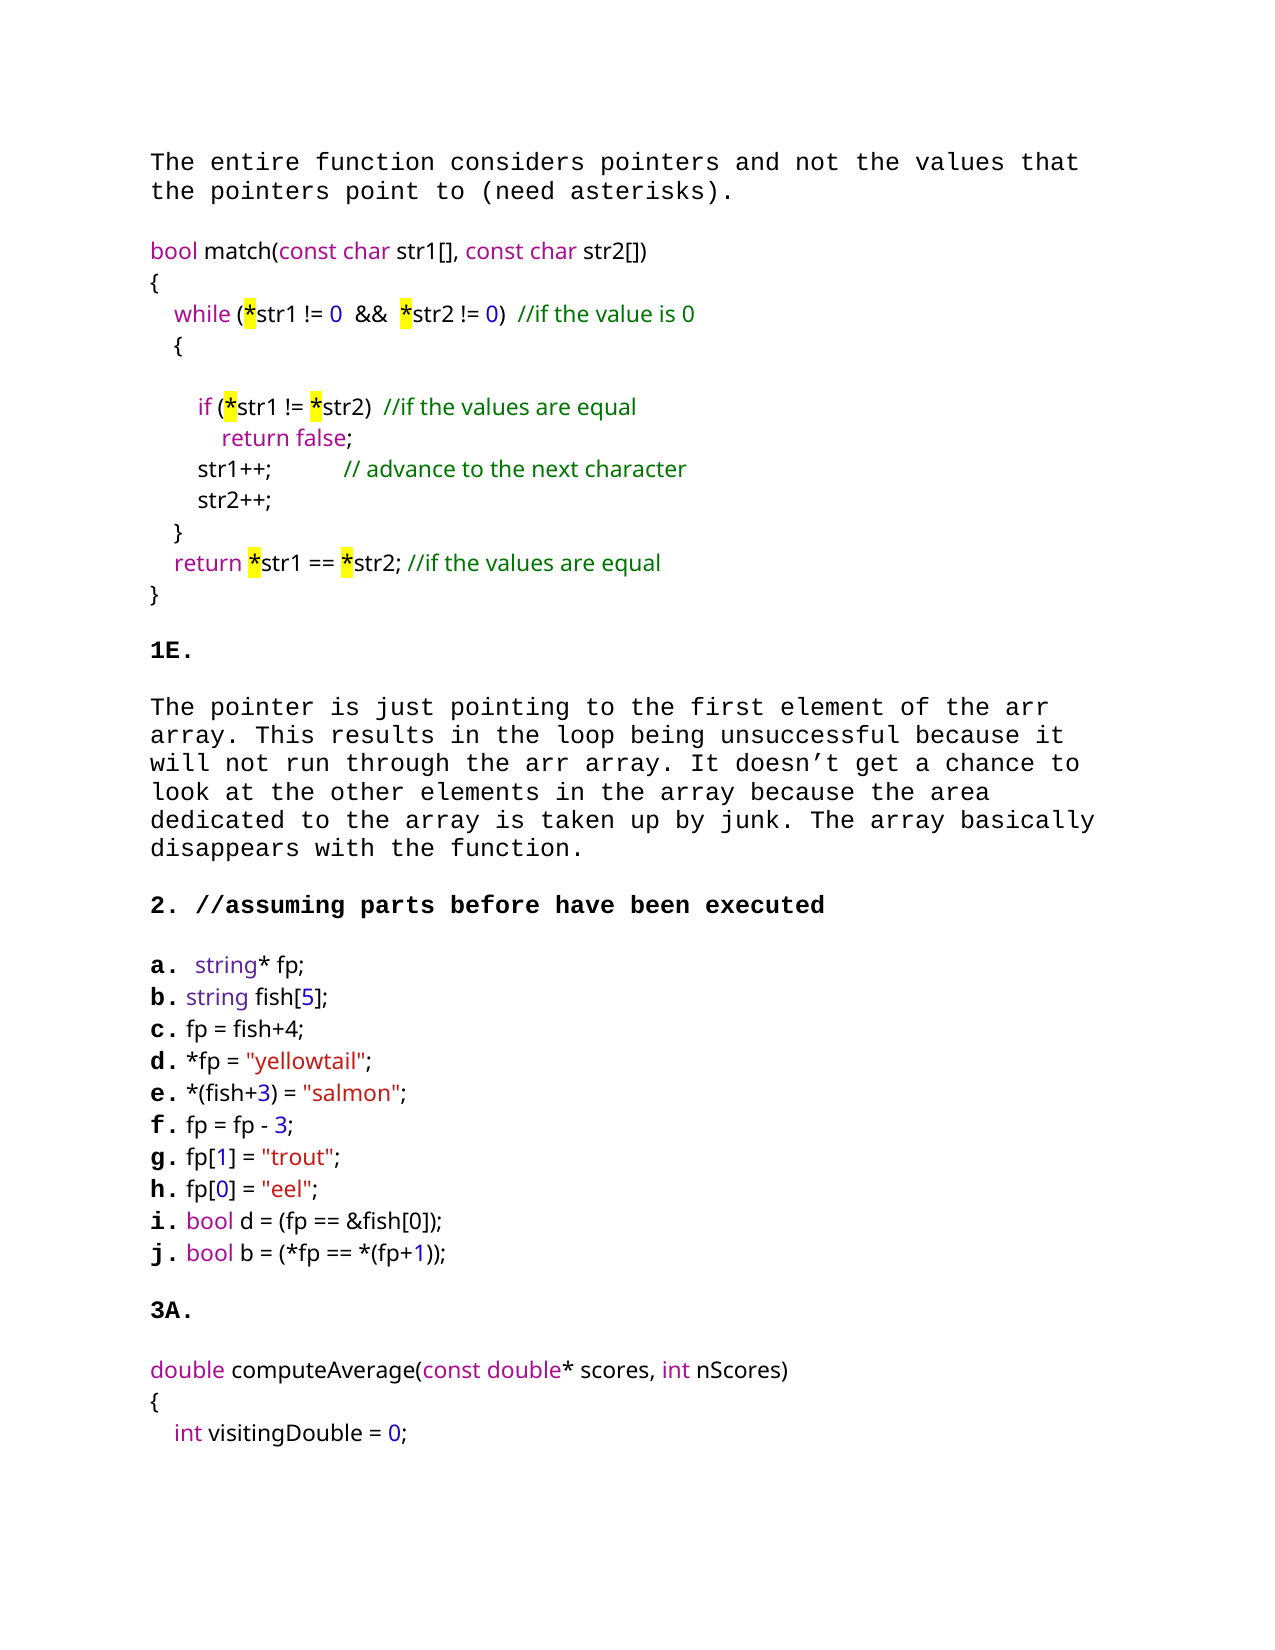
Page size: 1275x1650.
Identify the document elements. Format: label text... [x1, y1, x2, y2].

text 2. //assuming parts before have been executed [150, 893, 1125, 921]
text d. *fp = "yellowtail"; [150, 1045, 1125, 1077]
text c. fp = fish+4; [150, 1013, 1125, 1045]
text g. fp[1] = "trout"; [150, 1141, 1125, 1173]
text return *str1 == *str2; //if the values are equal [150, 547, 248, 578]
text The entire function considers pointers and not the values that the pointers point to (need asterisks). [150, 150, 1125, 207]
text str1++; // advance to the next character [150, 453, 1125, 484]
text 1E. [150, 638, 1125, 666]
text bool match(const char str1[], const char str2[]) [150, 235, 1125, 266]
text return *str1 == *str2; //if the values are equal [353, 547, 1125, 578]
text str2++; [150, 484, 1125, 516]
text The pointer is just pointing to the first element of the arr array. This results in the loop being unsuccessful because it will not run through the arr array. It doesn’t get a chance to look at the other elements in the array because the area dedicated to the array is taken up by junk. The array basically disappears with the function. [150, 694, 1125, 864]
text { [150, 266, 1125, 297]
text j. bool b = (*fp == *(fp+1)); [150, 1237, 1125, 1269]
text { [150, 329, 1125, 360]
text return false; [150, 422, 1125, 453]
text double computeAverage(const double* scores, int nScores) [150, 1354, 1125, 1385]
text } [150, 516, 1125, 547]
text { [150, 1385, 1125, 1417]
text while (*str1 != 0 && *str2 != 0) //if the value is 0 [150, 297, 1125, 329]
text a. string* fp; [150, 949, 1125, 981]
text int visitingDouble = 0; [150, 1417, 1125, 1448]
text b. string fish[5]; [150, 981, 1125, 1013]
text h. fp[0] = "eel"; [150, 1173, 1125, 1205]
text i. bool d = (fp == &fish[0]); [150, 1205, 1125, 1237]
text } [150, 578, 1125, 609]
text e. *(fish+3) = "salmon"; [150, 1077, 1125, 1109]
text f. fp = fp - 3; [150, 1109, 1125, 1141]
text if (*str1 != *str2) //if the values are equal [322, 391, 1125, 422]
text 3A. [150, 1297, 1125, 1326]
